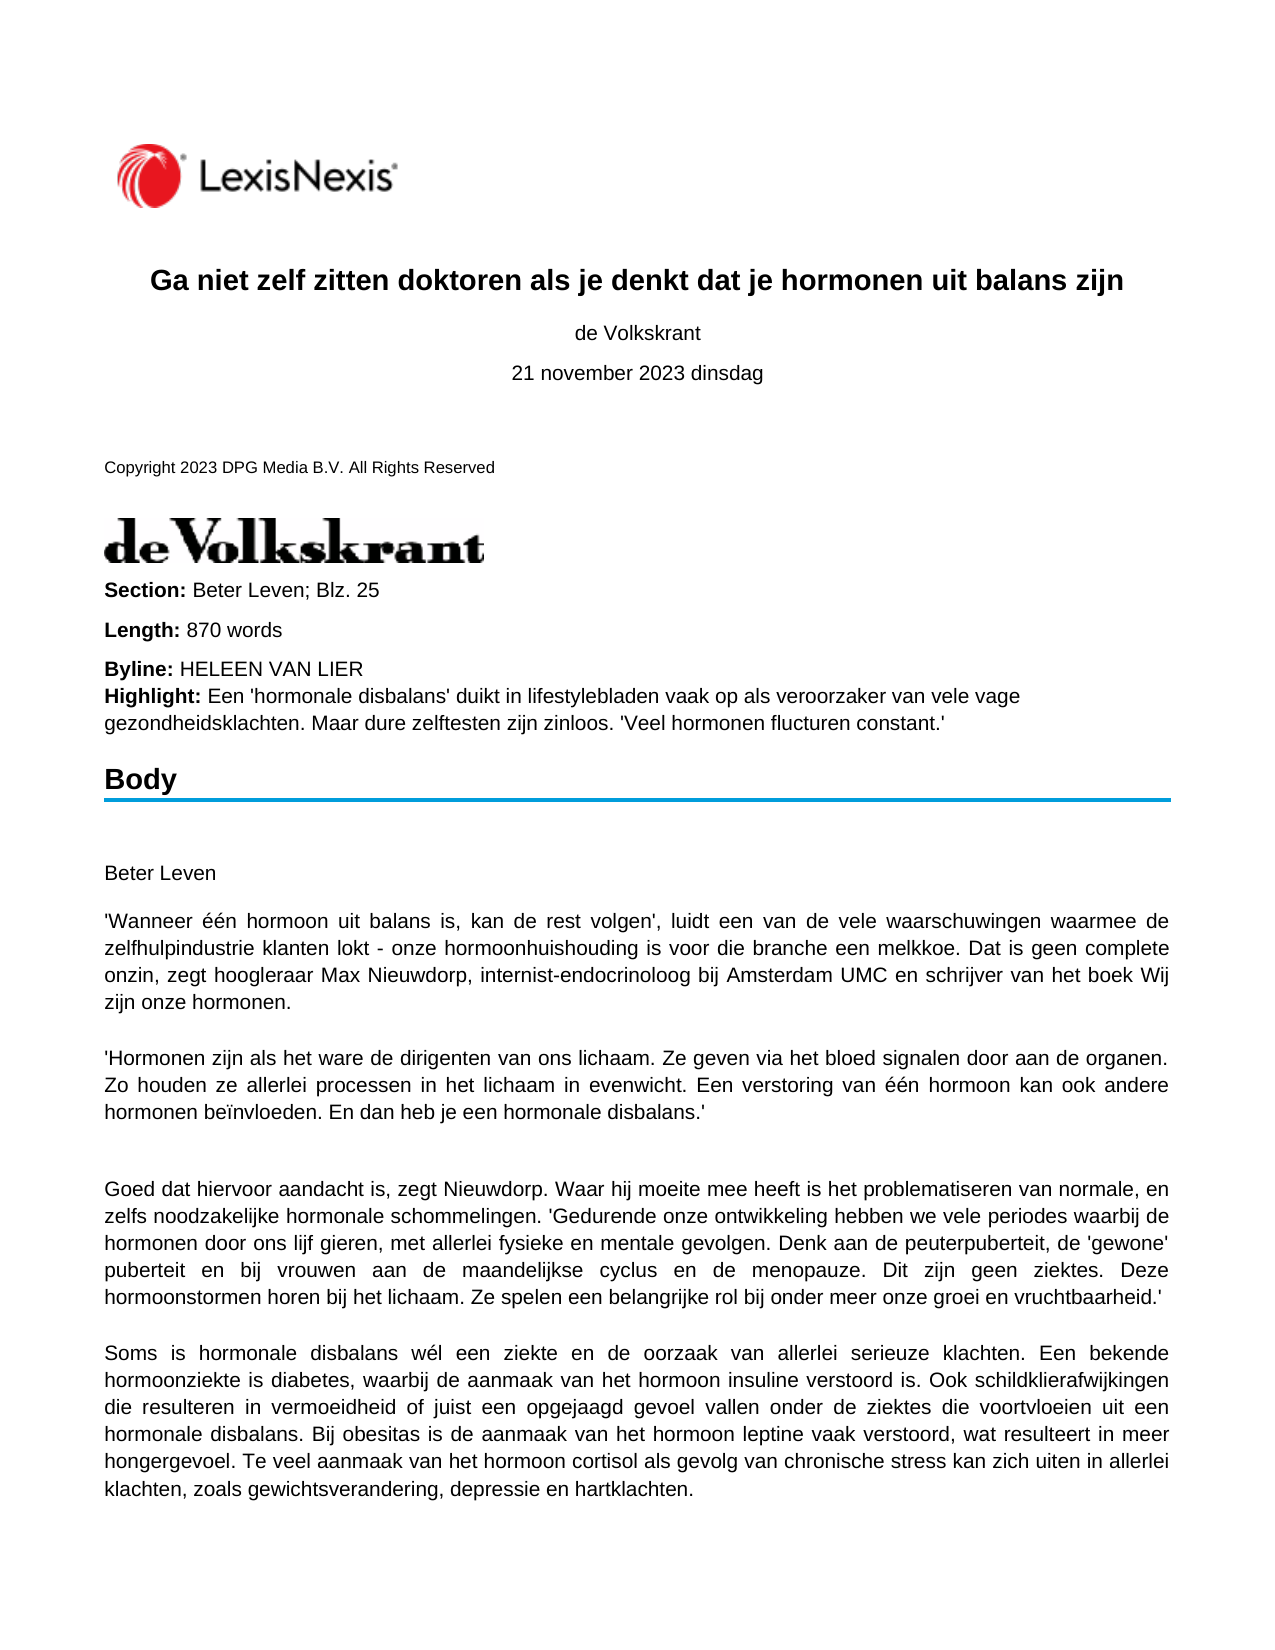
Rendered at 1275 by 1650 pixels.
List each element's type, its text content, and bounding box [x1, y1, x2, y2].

picture [104, 144, 412, 208]
text Beter Leven [104, 858, 1171, 885]
text 21 november 2023 dinsdag [104, 357, 1171, 384]
text Length: 870 words [104, 614, 1171, 641]
text Goed dat hiervoor aandacht is, zegt Nieuwdorp. Waar hij moeite mee heeft is het problematiseren van normale, en zelfs noodzakelijke hormonale schommelingen. 'Gedurende onze ontwikkeling hebben we vele periodes waarbij de hormonen door ons lijf gieren, met allerlei fysieke en mentale gevolgen. Denk aan de peuterpuberteit, de 'gewone' puberteit en bij vrouwen aan de maandelijkse cyclus en de menopauze. Dit zijn geen ziektes. Deze hormoonstormen horen bij het lichaam. Ze spelen een belangrijke rol bij onder meer onze groei en vruchtbaarheid.' [104, 1174, 1171, 1309]
text de Volkskrant [104, 318, 1171, 345]
text 'Hormonen zijn als het ware de dirigenten van ons lichaam. Ze geven via het bloed signalen door aan de organen. Zo houden ze allerlei processen in het lichaam in evenwicht. Een verstoring van één hormoon kan ook andere hormonen beïnvloeden. En dan heb je een hormonale disbalans.' [104, 1043, 1171, 1124]
text Highlight: Een 'hormonale disbalans' duikt in lifestylebladen vaak op als veroorzaker van vele vage gezondheidsklachten. Maar dure zelftesten zijn zinloos. 'Veel hormonen flucturen constant.' [104, 681, 1171, 735]
text Byline: HELEEN VAN LIER [104, 654, 1171, 681]
text 'Wanneer één hormoon uit balans is, kan de rest volgen', luidt een van de vele waarschuwingen waarmee de zelfhulpindustrie klanten lokt - onze hormoonhuishouding is voor die branche een melkkoe. Dat is geen complete onzin, zegt hoogleraar Max Nieuwdorp, internist-endocrinoloog bij Amsterdam UMC en schrijver van het boek Wij zijn onze hormonen. [104, 906, 1171, 1014]
text Body [104, 760, 1171, 796]
subtitle Ga niet zelf zitten doktoren als je denkt dat je hormonen uit balans zijn [104, 261, 1171, 297]
text Copyright 2023 DPG Media B.V. All Rights Reserved [104, 426, 1171, 477]
text Soms is hormonale disbalans wél een ziekte en de oorzaak van allerlei serieuze klachten. Een bekende hormoonziekte is diabetes, waarbij de aanmaak van het hormoon insuline verstoord is. Ook schildklierafwijkingen die resulteren in vermoeidheid of juist een opgejaagd gevoel vallen onder de ziektes die voortvloeien uit een hormonale disbalans. Bij obesitas is de aanmaak van het hormoon leptine vaak verstoord, wat resulteert in meer hongergevoel. Te veel aanmaak van het hormoon cortisol als gevolg van chronische stress kan zich uiten in allerlei klachten, zoals gewichtsverandering, depressie en hartklachten. [104, 1338, 1171, 1500]
text Section: Beter Leven; Blz. 25 [104, 575, 1171, 602]
